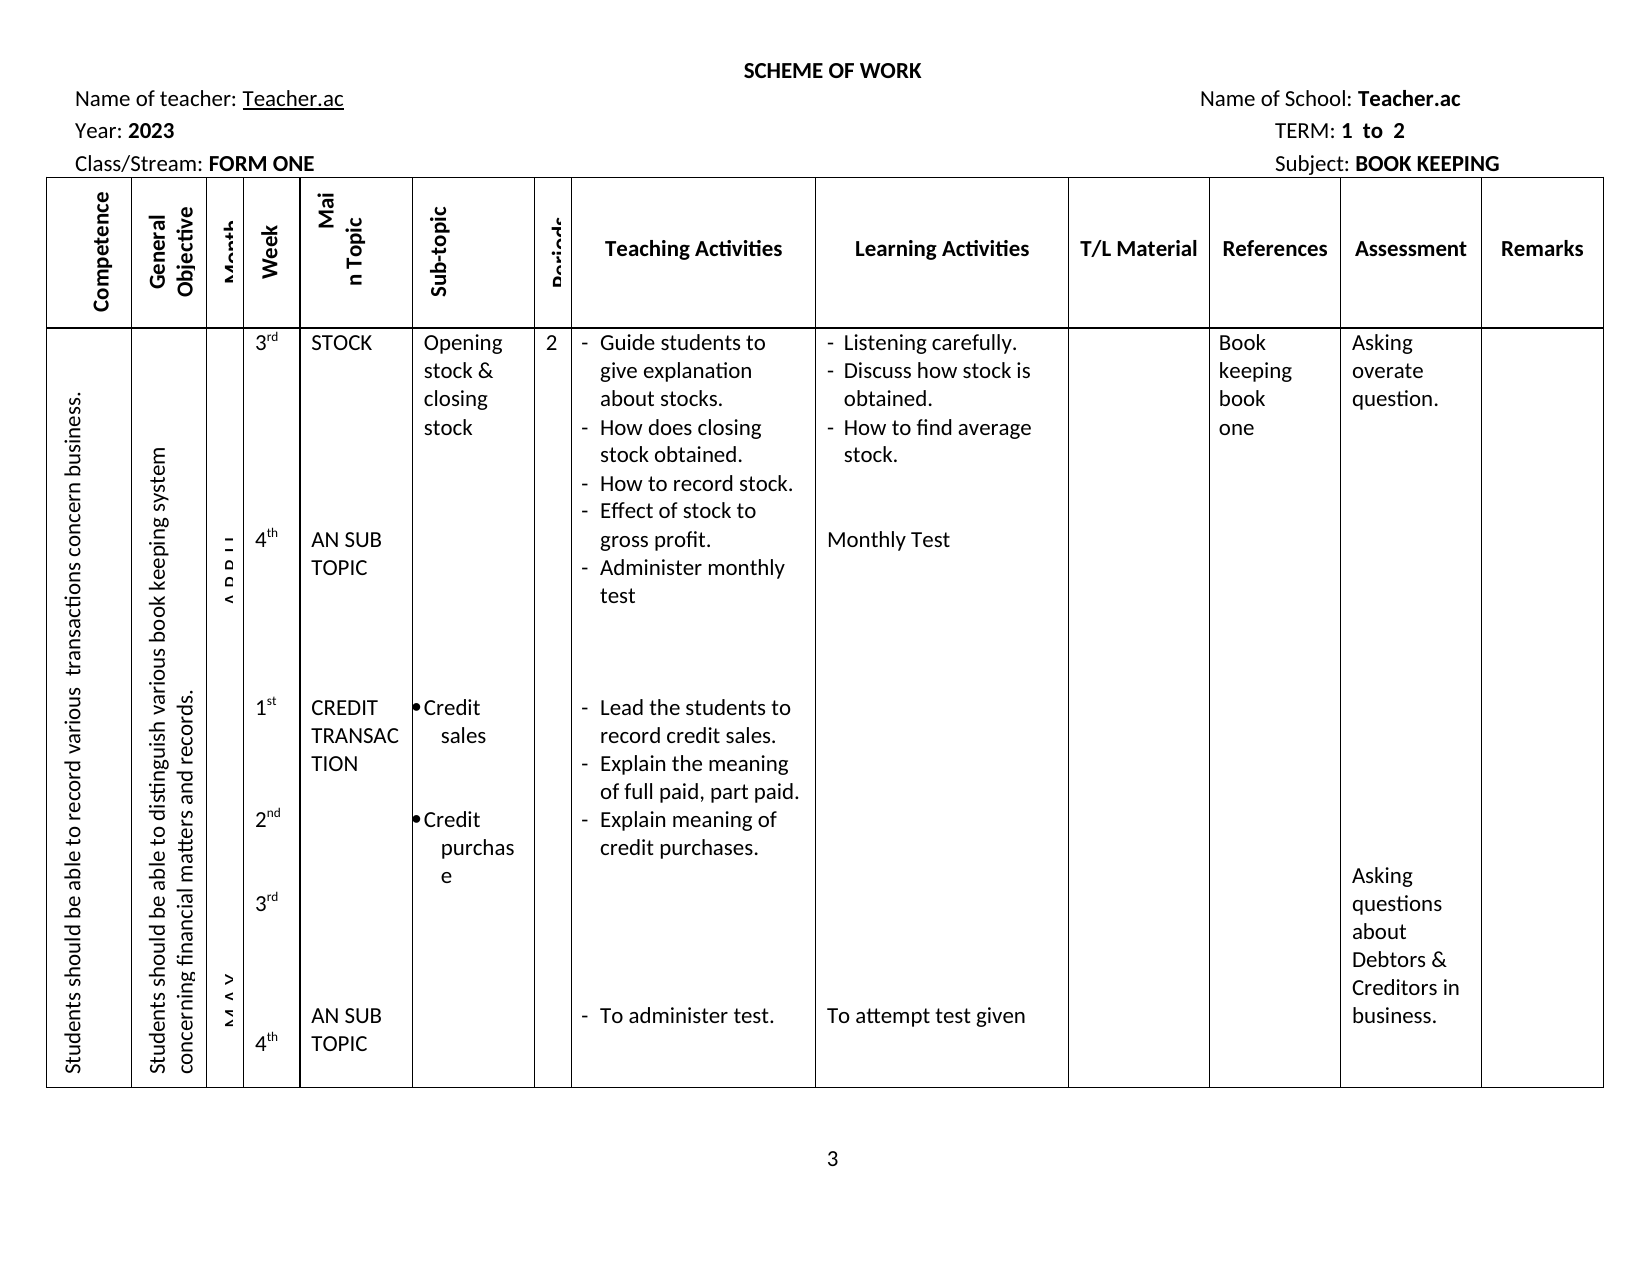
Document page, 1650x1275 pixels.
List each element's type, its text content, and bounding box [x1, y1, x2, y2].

table_cell Listening carefully. Discuss how stock is obtained. How to find average stock. Monthly Test To attempt test given [816, 329, 1068, 1087]
table_cell Asking overate question. Asking questions about Debtors & Creditors in business. [1341, 329, 1481, 1087]
table_cell Guide students to give explanation about stocks. How does closing stock obtained. How to record stock. Effect of stock to gross profit. Administer monthly test Lead the students to record credit sales. Explain the meaning of full paid, part paid. Explain meaning of credit purchases. To administer test. [572, 329, 815, 1087]
table_cell Week [244, 178, 299, 327]
table_cell Competence [47, 178, 131, 327]
table_cell M A Y A P R I L FEBRUARY [207, 329, 243, 1087]
table_cell Students should be able to record various transactions concern business. [47, 329, 131, 1087]
table_cell Book keeping book one [1210, 329, 1340, 1087]
table_cell [1482, 329, 1603, 1087]
table_cell 2 [535, 329, 571, 1087]
table_cell 3rd 4th 1st 2nd 3rd 4th [244, 329, 299, 1087]
table_cell Month [207, 178, 243, 327]
table_cell References [1210, 178, 1340, 327]
table_cell Students should be able to distinguish various book keeping system concerning financial matters and records. [132, 329, 206, 1087]
table_cell Learning Activities [816, 178, 1068, 327]
table_cell Periods [535, 178, 571, 327]
table_cell Sub-topic [413, 178, 534, 327]
table_cell General Objective [132, 178, 206, 327]
table_cell Teaching Activities [572, 178, 815, 327]
table_cell Assessment [1341, 178, 1481, 327]
table_cell Remarks [1482, 178, 1603, 327]
table_cell T/L Material [1069, 178, 1209, 327]
table_cell [1069, 329, 1209, 1087]
table_cell STOCK AN SUB TOPIC CREDIT TRANSACTION AN SUB TOPIC [301, 329, 412, 1087]
table_cell Main Topic [301, 178, 412, 327]
table_cell Opening stock & closing stock Credit sales Credit purchase [413, 329, 534, 1087]
